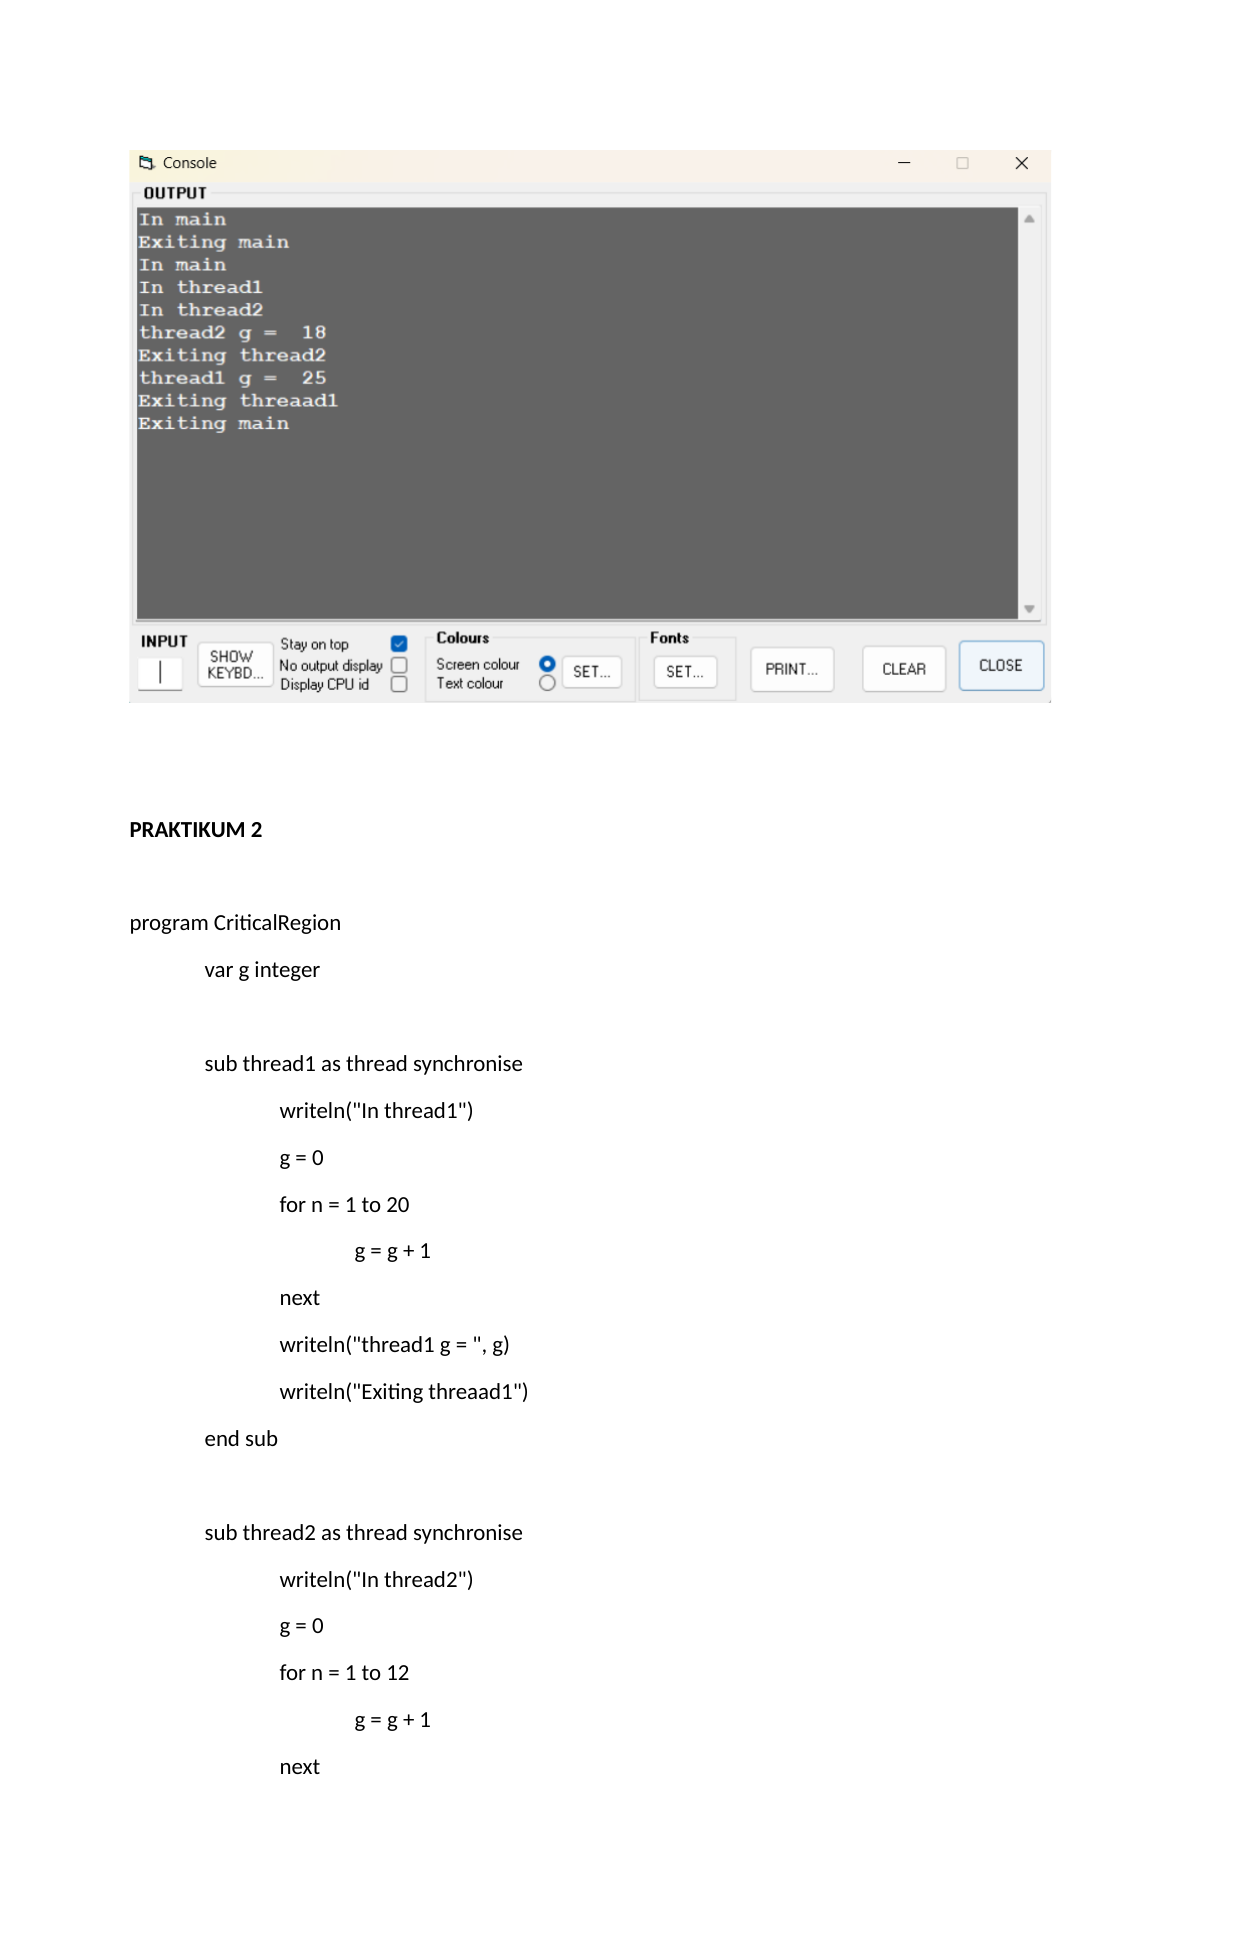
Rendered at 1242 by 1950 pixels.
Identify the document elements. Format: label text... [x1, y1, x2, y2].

text writeln("Exiting threaad1") [129, 1377, 1051, 1405]
text g = 0 [129, 1143, 1051, 1171]
text writeln("thread1 g = ", g) [129, 1330, 1051, 1358]
text var g integer [129, 955, 1051, 983]
text sub thread2 as thread synchronise [129, 1518, 1051, 1546]
text g = 0 [129, 1612, 1051, 1640]
text end sub [129, 1424, 1051, 1452]
text program CriticalRegion [129, 908, 1051, 937]
text for n = 1 to 20 [129, 1190, 1051, 1218]
text writeln("In thread2") [129, 1565, 1051, 1593]
text PRAKTIKUM 2 [129, 815, 1051, 843]
text for n = 1 to 12 [129, 1658, 1051, 1687]
text g = g + 1 [129, 1705, 1051, 1733]
text next [129, 1752, 1051, 1780]
text sub thread1 as thread synchronise [129, 1049, 1051, 1077]
text next [129, 1283, 1051, 1312]
text writeln("In thread1") [129, 1096, 1051, 1124]
text g = g + 1 [129, 1237, 1051, 1265]
picture [129, 150, 1052, 703]
